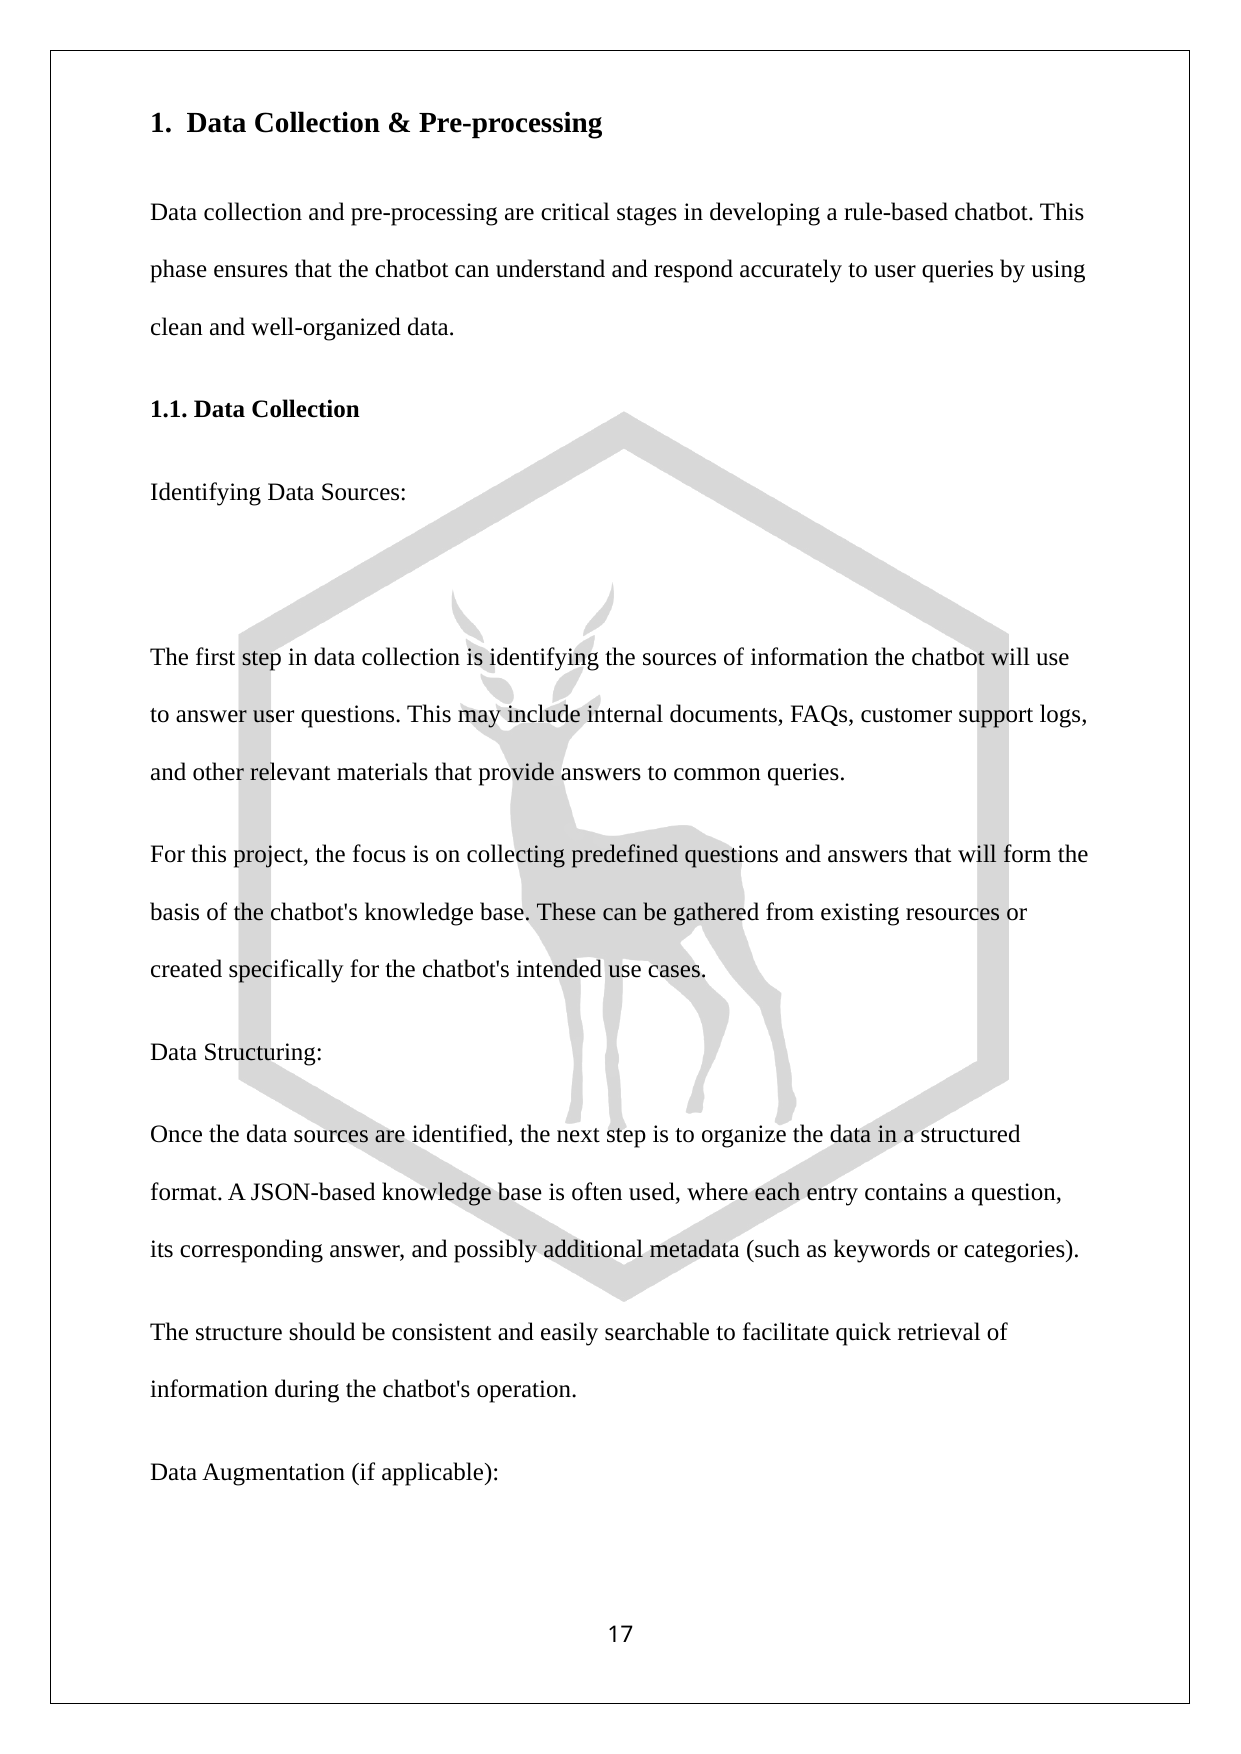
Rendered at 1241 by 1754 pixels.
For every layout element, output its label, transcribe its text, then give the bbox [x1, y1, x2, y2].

text For this project, the focus is on collecting predefined questions and answers that will form the basis of the chatbot's knowledge base. These can be gathered from existing resources or created specifically for the chatbot's intended use cases. [150, 839, 1090, 983]
text Once the data sources are identified, the next step is to organize the data in a structured format. A JSON-based knowledge base is often used, where each entry contains a question, its corresponding answer, and possibly additional metadata (such as keywords or categories). [150, 1119, 1090, 1263]
text Data Augmentation (if applicable): [150, 1457, 1090, 1486]
text 1. Data Collection & Pre-processing [150, 105, 1090, 138]
text The first step in data collection is identifying the sources of information the chatbot will use to answer user questions. This may include internal documents, FAQs, customer support logs, and other relevant materials that provide answers to common queries. [150, 642, 1090, 786]
text 1.1. Data Collection [150, 394, 1090, 423]
text The structure should be consistent and easily searchable to facilitate quick retrieval of information during the chatbot's operation. [150, 1317, 1090, 1403]
text Data collection and pre-processing are critical stages in developing a rule-based chatbot. This phase ensures that the chatbot can understand and respond accurately to user queries by using clean and well-organized data. [150, 197, 1090, 341]
text Identifying Data Sources: [150, 477, 1090, 506]
text Data Structuring: [150, 1037, 1090, 1066]
